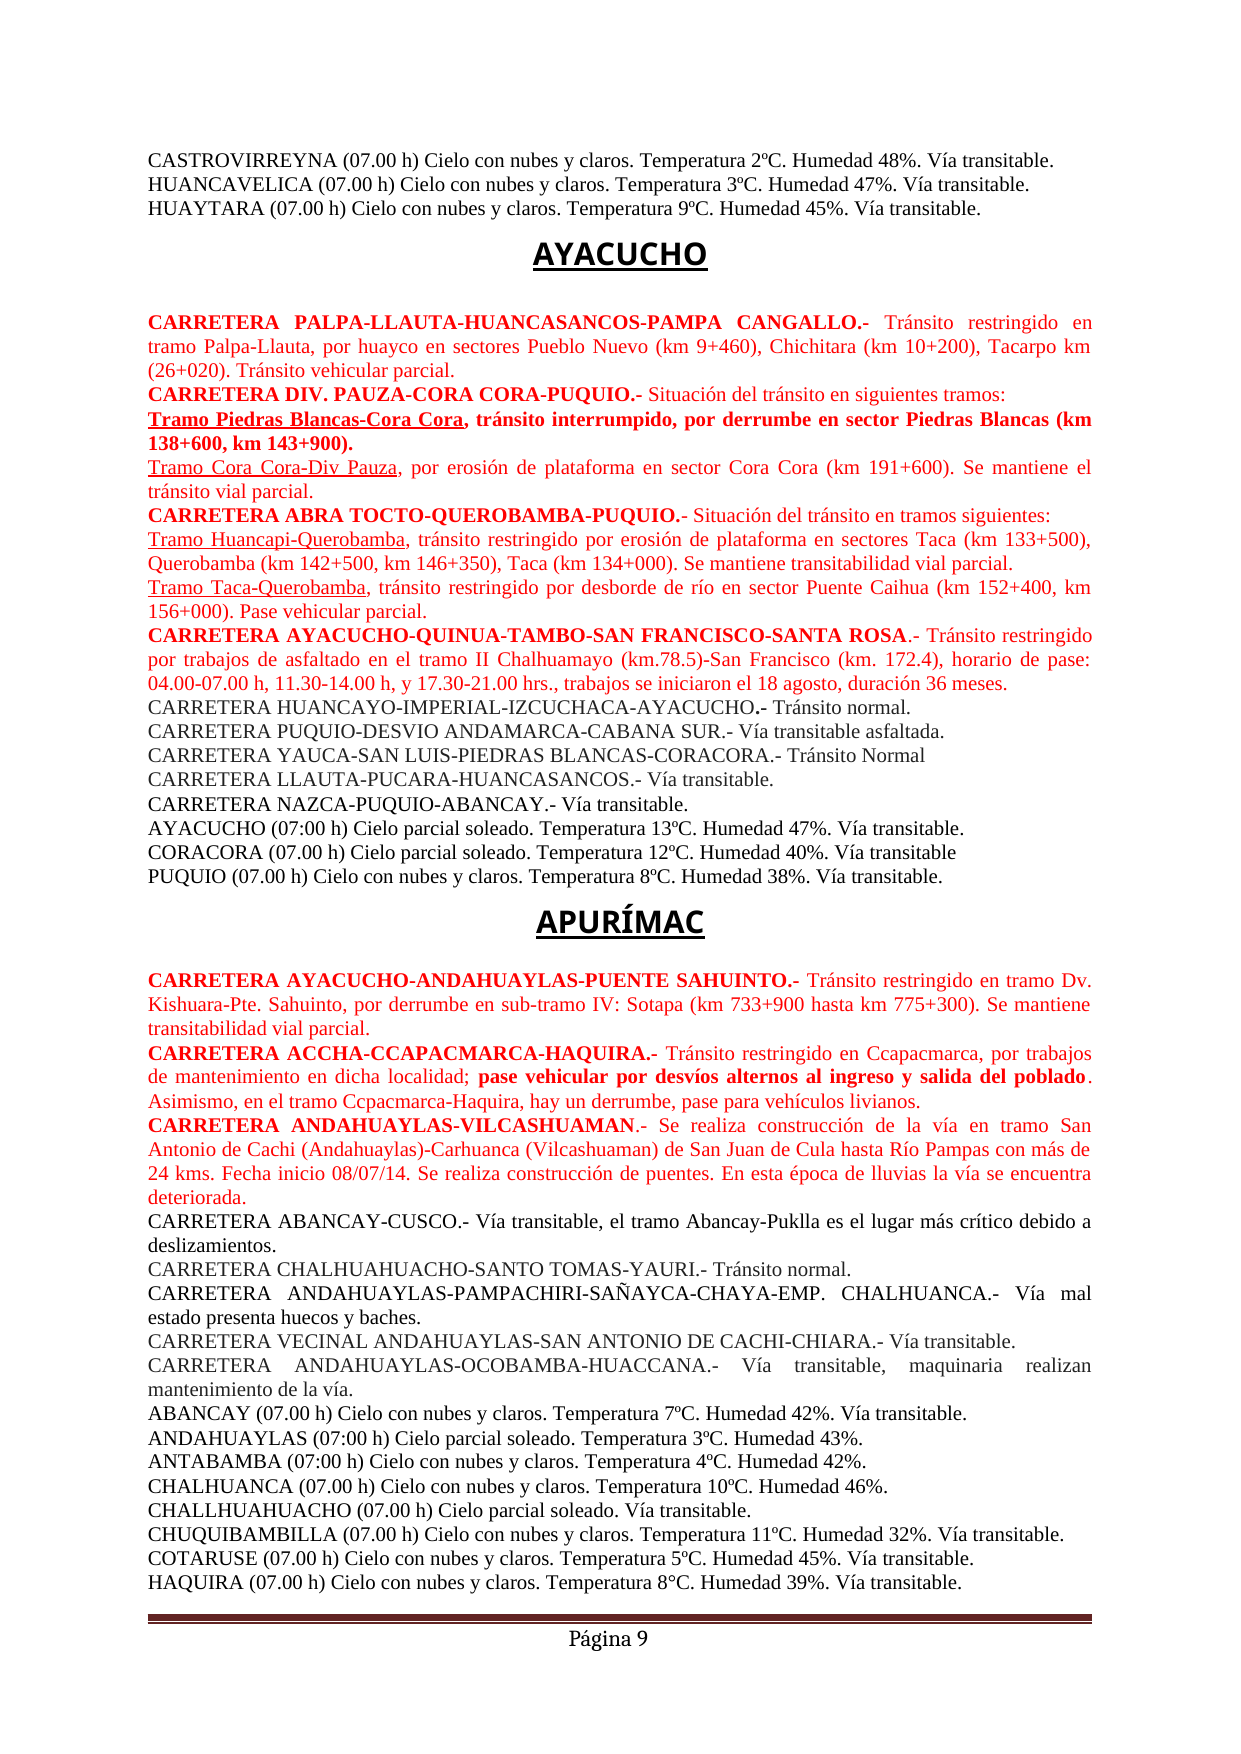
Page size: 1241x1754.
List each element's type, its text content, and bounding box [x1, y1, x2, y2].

text COTARUSE (07.00 h) Cielo con nubes y claros. Temperatura 5ºC. Humedad 45%. Vía transitable. [148, 1546, 1092, 1570]
text CARRETERA DIV. PAUZA-CORA CORA-PUQUIO.- Situación del tránsito en siguientes tramos: [148, 382, 1092, 406]
text CARRETERA ANDAHUAYLAS-OCOBAMBA-HUACCANA.- Vía transitable, maquinaria realizan mantenimiento de la vía. [148, 1353, 1092, 1401]
text APURÍMAC [148, 900, 1092, 943]
text Tramo Piedras Blancas-Cora Cora, tránsito interrumpido, por derrumbe en sector Piedras Blancas (km 138+600, km 143+900). [148, 406, 1092, 454]
text PUQUIO (07.00 h) Cielo con nubes y claros. Temperatura 8ºC. Humedad 38%. Vía transitable. [148, 864, 1092, 888]
text ANTABAMBA (07:00 h) Cielo con nubes y claros. Temperatura 4ºC. Humedad 42%. [148, 1449, 1092, 1473]
text AYACUCHO [148, 232, 1092, 275]
text HUANCAVELICA (07.00 h) Cielo con nubes y claros. Temperatura 3ºC. Humedad 47%. Vía transitable. [148, 172, 1092, 196]
text ABANCAY (07.00 h) Cielo con nubes y claros. Temperatura 7ºC. Humedad 42%. Vía transitable. [148, 1401, 1092, 1425]
text HUAYTARA (07.00 h) Cielo con nubes y claros. Temperatura 9ºC. Humedad 45%. Vía transitable. [148, 196, 1092, 220]
text CARRETERA ABANCAY-CUSCO.- Vía transitable, el tramo Abancay-Puklla es el lugar más crítico debido a deslizamientos. [148, 1209, 1092, 1257]
text CORACORA (07.00 h) Cielo parcial soleado. Temperatura 12ºC. Humedad 40%. Vía transitable [148, 839, 1092, 864]
text CARRETERA PALPA-LLAUTA-HUANCASANCOS-PAMPA CANGALLO.- Tránsito restringido en tramo Palpa-Llauta, por huayco en sectores Pueblo Nuevo (km 9+460), Chichitara (km 10+200), Tacarpo km (26+020). Tránsito vehicular parcial. [148, 310, 1092, 382]
text Tramo Cora Cora-Div Pauza, por erosión de plataforma en sector Cora Cora (km 191+600). Se mantiene el tránsito vial parcial. [148, 454, 1092, 503]
text CARRETERA HUANCAYO-IMPERIAL-IZCUCHACA-AYACUCHO.- Tránsito normal. [148, 695, 1092, 719]
text CARRETERA NAZCA-PUQUIO-ABANCAY.- Vía transitable. [148, 791, 1092, 816]
text Tramo Taca-Querobamba, tránsito restringido por desborde de río en sector Puente Caihua (km 152+400, km 156+000). Pase vehicular parcial. [148, 575, 1092, 623]
text CARRETERA ANDAHUAYLAS-PAMPACHIRI-SAÑAYCA-CHAYA-EMP. CHALHUANCA.- Vía mal estado presenta huecos y baches. [148, 1281, 1092, 1329]
text CARRETERA AYACUCHO-QUINUA-TAMBO-SAN FRANCISCO-SANTA ROSA.- Tránsito restringido por trabajos de asfaltado en el tramo II Chalhuamayo (km.78.5)-San Francisco (km. 172.4), horario de pase: 04.00-07.00 h, 11.30-14.00 h, y 17.30-21.00 hrs., trabajos se iniciaron el 18 agosto, duración 36 meses. [148, 623, 1092, 695]
text CARRETERA VECINAL ANDAHUAYLAS-SAN ANTONIO DE CACHI-CHIARA.- Vía transitable. [148, 1329, 1092, 1353]
text CARRETERA ACCHA-CCAPACMARCA-HAQUIRA.- Tránsito restringido en Ccapacmarca, por trabajos de mantenimiento en dicha localidad; pase vehicular por desvíos alternos al ingreso y salida del poblado. Asimismo, en el tramo Ccpacmarca-Haquira, hay un derrumbe, pase para vehículos livianos. [148, 1040, 1092, 1113]
text CHALLHUAHUACHO (07.00 h) Cielo parcial soleado. Vía transitable. [148, 1498, 1092, 1522]
text AYACUCHO (07:00 h) Cielo parcial soleado. Temperatura 13ºC. Humedad 47%. Vía transitable. [148, 816, 1092, 839]
text CARRETERA ABRA TOCTO-QUEROBAMBA-PUQUIO.- Situación del tránsito en tramos siguientes: [148, 503, 1092, 527]
text HAQUIRA (07.00 h) Cielo con nubes y claros. Temperatura 8°C. Humedad 39%. Vía transitable. [148, 1570, 1092, 1594]
text CARRETERA LLAUTA-PUCARA-HUANCASANCOS.- Vía transitable. [148, 767, 1092, 791]
text CHALHUANCA (07.00 h) Cielo con nubes y claros. Temperatura 10ºC. Humedad 46%. [148, 1473, 1092, 1498]
text CARRETERA ANDAHUAYLAS-VILCASHUAMAN.- Se realiza construcción de la vía en tramo San Antonio de Cachi (Andahuaylas)-Carhuanca (Vilcashuaman) de San Juan de Cula hasta Río Pampas con más de 24 kms. Fecha inicio 08/07/14. Se realiza construcción de puentes. En esta época de lluvias la vía se encuentra deteriorada. [148, 1113, 1092, 1209]
text CHUQUIBAMBILLA (07.00 h) Cielo con nubes y claros. Temperatura 11ºC. Humedad 32%. Vía transitable. [148, 1522, 1092, 1546]
text Tramo Huancapi-Querobamba, tránsito restringido por erosión de plataforma en sectores Taca (km 133+500), Querobamba (km 142+500, km 146+350), Taca (km 134+000). Se mantiene transitabilidad vial parcial. [148, 527, 1092, 575]
text CARRETERA PUQUIO-DESVIO ANDAMARCA-CABANA SUR.- Vía transitable asfaltada. [148, 719, 1092, 743]
text CARRETERA YAUCA-SAN LUIS-PIEDRAS BLANCAS-CORACORA.- Tránsito Normal [148, 743, 1092, 767]
text CARRETERA CHALHUAHUACHO-SANTO TOMAS-YAURI.- Tránsito normal. [148, 1257, 1092, 1281]
text CARRETERA AYACUCHO-ANDAHUAYLAS-PUENTE SAHUINTO.- Tránsito restringido en tramo Dv. Kishuara-Pte. Sahuinto, por derrumbe en sub-tramo IV: Sotapa (km 733+900 hasta km 775+300). Se mantiene transitabilidad vial parcial. [148, 968, 1092, 1040]
text ANDAHUAYLAS (07:00 h) Cielo parcial soleado. Temperatura 3ºC. Humedad 43%. [148, 1425, 1092, 1449]
text CASTROVIRREYNA (07.00 h) Cielo con nubes y claros. Temperatura 2ºC. Humedad 48%. Vía transitable. [148, 148, 1092, 172]
